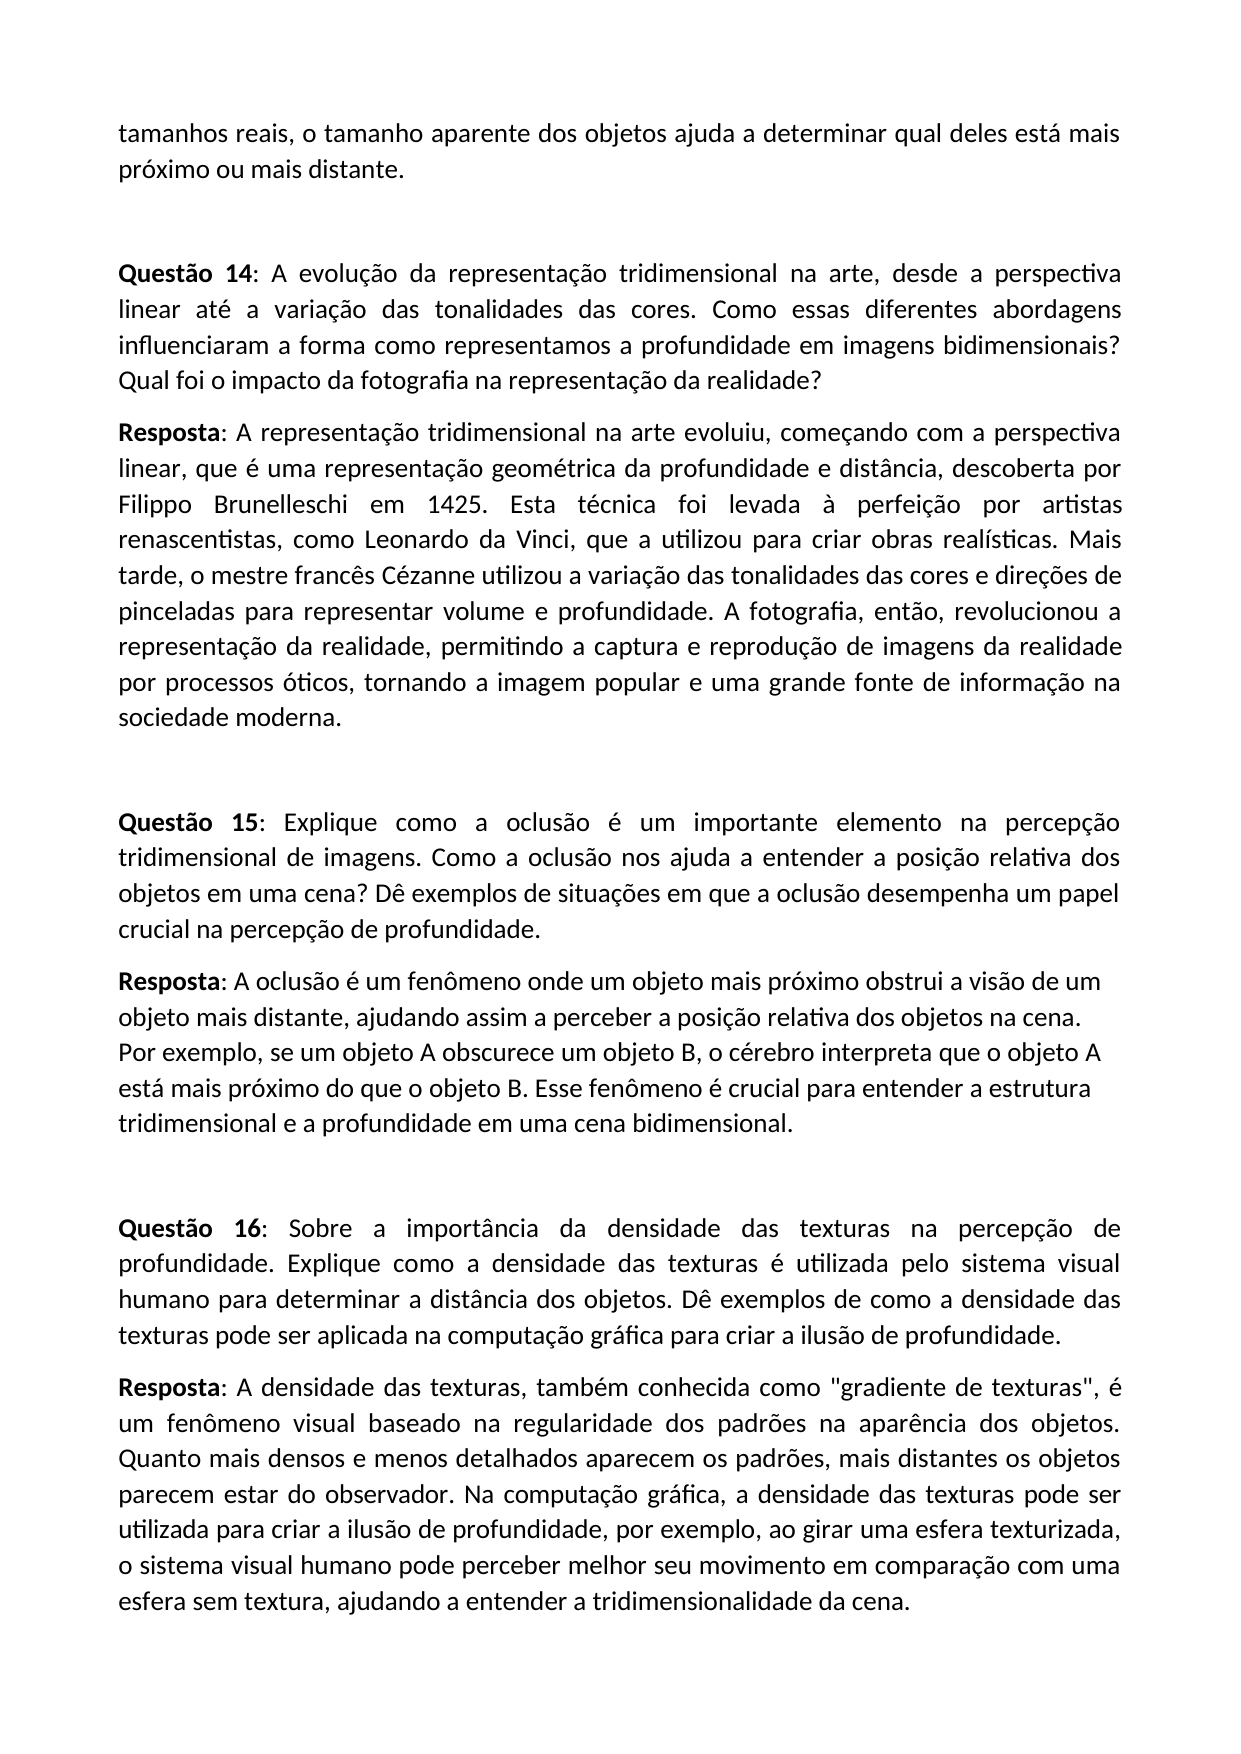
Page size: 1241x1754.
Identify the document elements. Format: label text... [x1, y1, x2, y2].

text Questão 15: Explique como a oclusão é um importante elemento na percepção tridimensional de imagens. Como a oclusão nos ajuda a entender a posição relativa dos objetos em uma cena? Dê exemplos de situações em que a oclusão desempenha um papel crucial na percepção de profundidade. [118, 805, 1122, 945]
text Resposta: A representação tridimensional na arte evoluiu, começando com a perspectiva linear, que é uma representação geométrica da profundidade e distância, descoberta por Filippo Brunelleschi em 1425. Esta técnica foi levada à perfeição por artistas renascentistas, como Leonardo da Vinci, que a utilizou para criar obras realísticas. Mais tarde, o mestre francês Cézanne utilizou a variação das tonalidades das cores e direções de pinceladas para representar volume e profundidade. A fotografia, então, revolucionou a representação da realidade, permitindo a captura e reprodução de imagens da realidade por processos óticos, tornando a imagem popular e uma grande fonte de informação na sociedade moderna. [118, 416, 1123, 733]
text Questão 16: Sobre a importância da densidade das texturas na percepção de profundidade. Explique como a densidade das texturas é utilizada pelo sistema visual humano para determinar a distância dos objetos. Dê exemplos de como a densidade das texturas pode ser aplicada na computação gráfica para criar a ilusão de profundidade. [118, 1211, 1122, 1351]
text Questão 14: A evolução da representação tridimensional na arte, desde a perspectiva linear até a variação das tonalidades das cores. Como essas diferentes abordagens influenciaram a forma como representamos a profundidade em imagens bidimensionais? Qual foi o impacto da fotografia na representação da realidade? [118, 257, 1121, 396]
text Resposta: A densidade das texturas, também conhecida como "gradiente de texturas", é um fenômeno visual baseado na regularidade dos padrões na aparência dos objetos. Quanto mais densos e menos detalhados aparecem os padrões, mais distantes os objetos parecem estar do observador. Na computação gráfica, a densidade das texturas pode ser utilizada para criar a ilusão de profundidade, por exemplo, ao girar uma esfera texturizada, o sistema visual humano pode perceber melhor seu movimento em comparação com uma esfera sem textura, ajudando a entender a tridimensionalidade da cena. [118, 1370, 1122, 1617]
text tamanhos reais, o tamanho aparente dos objetos ajuda a determinar qual deles está mais próximo ou mais distante. [118, 116, 1121, 185]
text Resposta: A oclusão é um fenômeno onde um objeto mais próximo obstrui a visão de um objeto mais distante, ajudando assim a perceber a posição relativa dos objetos na cena. Por exemplo, se um objeto A obscurece um objeto B, o cérebro interpreta que o objeto A está mais próximo do que o objeto B. Esse fenômeno é crucial para entender a estrutura tridimensional e a profundidade em uma cena bidimensional. [118, 964, 1118, 1140]
